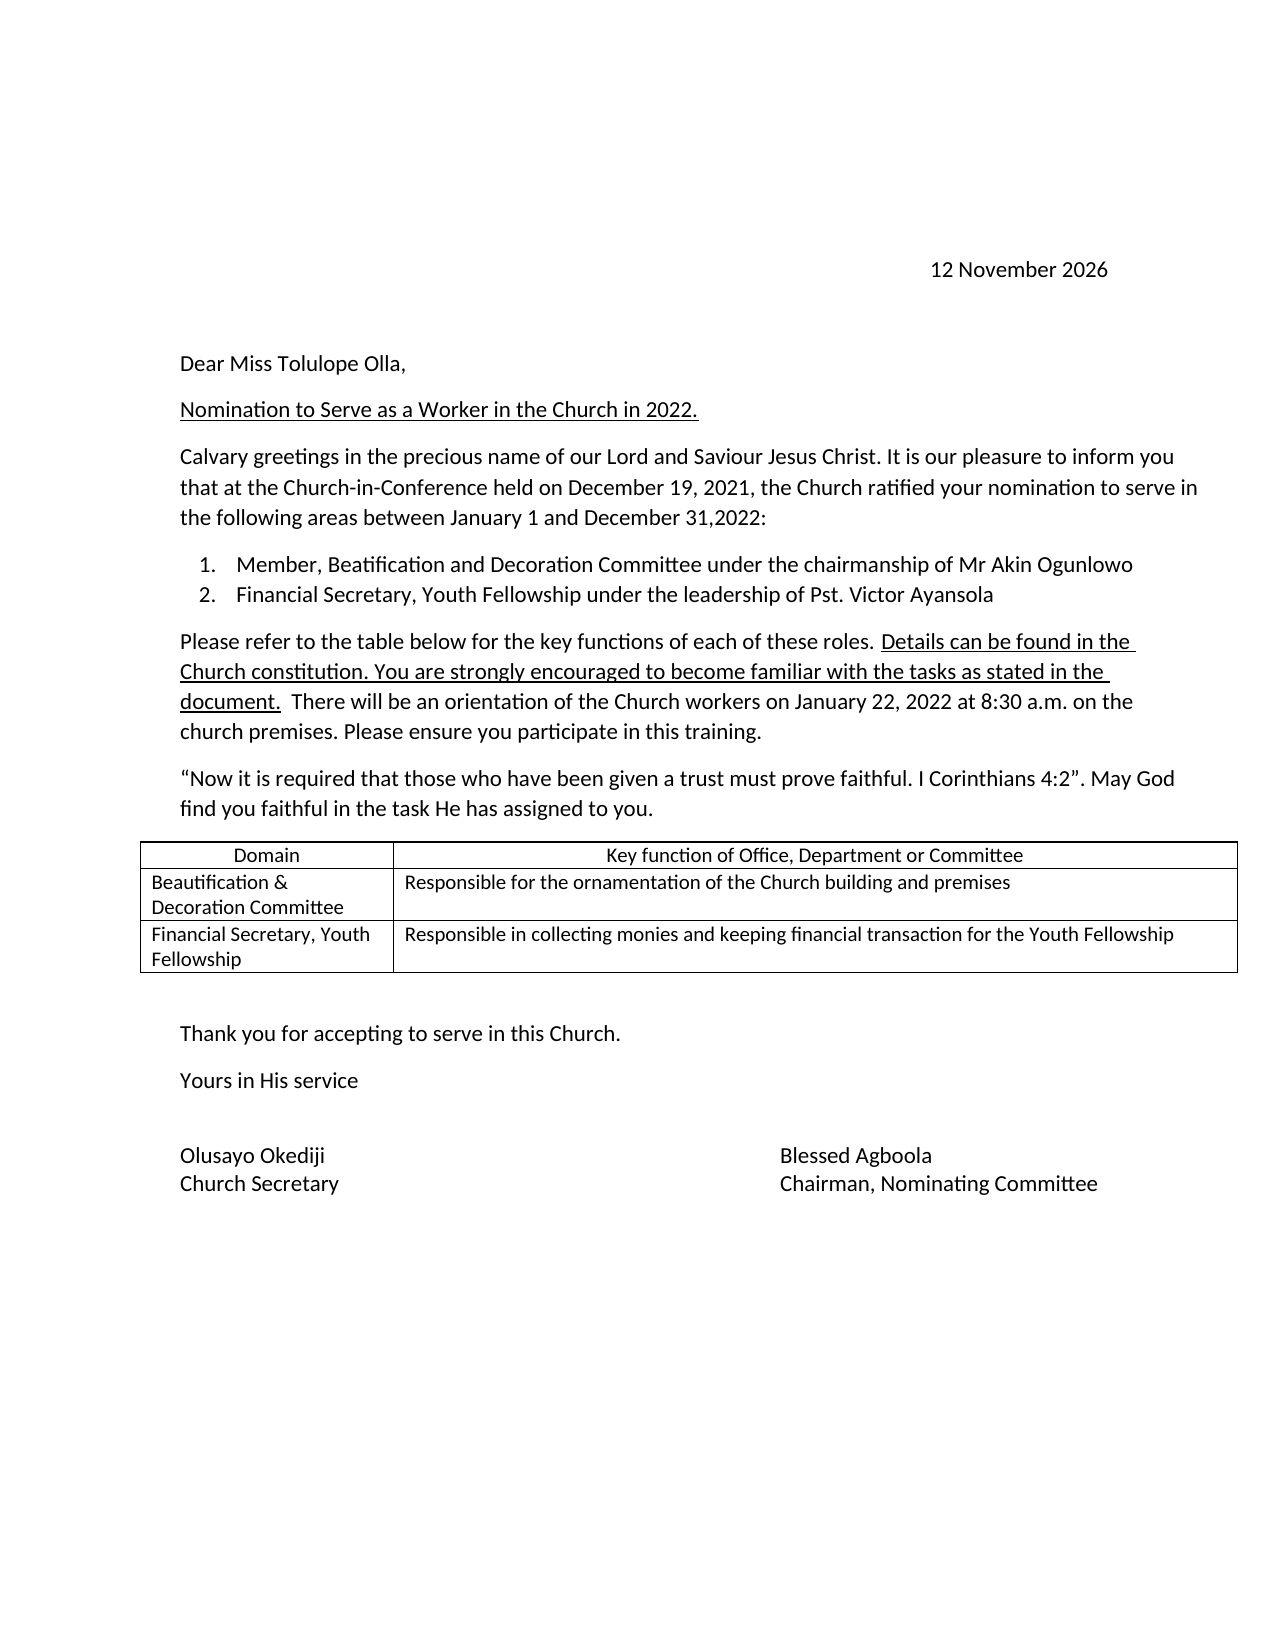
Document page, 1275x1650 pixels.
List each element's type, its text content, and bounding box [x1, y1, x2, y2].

table_cell Responsible in collecting monies and keeping financial transaction for the Youth Fellowship [394, 921, 1237, 972]
list Member, Beatification and Decoration Committee under the chairmanship of Mr Akin Ogunlowo [199, 550, 1200, 578]
text Dear Miss Tolulope Olla, [180, 349, 1200, 377]
list Financial Secretary, Youth Fellowship under the leadership of Pst. Victor Ayansola [199, 580, 1200, 608]
text “Now it is required that those who have been given a trust must prove faithful. I Corinthians 4:2”. May God find you faithful in the task He has assigned to you. [180, 764, 1200, 823]
table_header Domain [141, 843, 393, 868]
text Olusayo Okediji Blessed Agboola [180, 1141, 1200, 1169]
text Please refer to the table below for the key functions of each of these roles. Details can be found in the Church constitution. You are strongly encouraged to become familiar with the tasks as stated in the document. There will be an orientation of the Church workers on January 22, 2022 at 8:30 a.m. on the church premises. Please ensure you participate in this training. [180, 627, 1200, 746]
text 3 January 2022 [855, 255, 1200, 283]
text Calvary greetings in the precious name of our Lord and Saviour Jesus Christ. It is our pleasure to inform you that at the Church-in-Conference held on December 19, 2021, the Church ratified your nomination to serve in the following areas between January 1 and December 31,2022: [180, 442, 1200, 531]
text Yours in His service [180, 1066, 1200, 1094]
text Nomination to Serve as a Worker in the Church in 2022. [180, 396, 1200, 424]
table_cell Financial Secretary, Youth Fellowship [141, 921, 393, 972]
table_cell Responsible for the ornamentation of the Church building and premises [394, 869, 1237, 920]
table_cell Beautification & Decoration Committee [141, 869, 393, 920]
text Church Secretary Chairman, Nominating Committee [180, 1169, 1200, 1197]
text Thank you for accepting to serve in this Church. [180, 1019, 1200, 1048]
table_header Key function of Office, Department or Committee [394, 843, 1237, 868]
